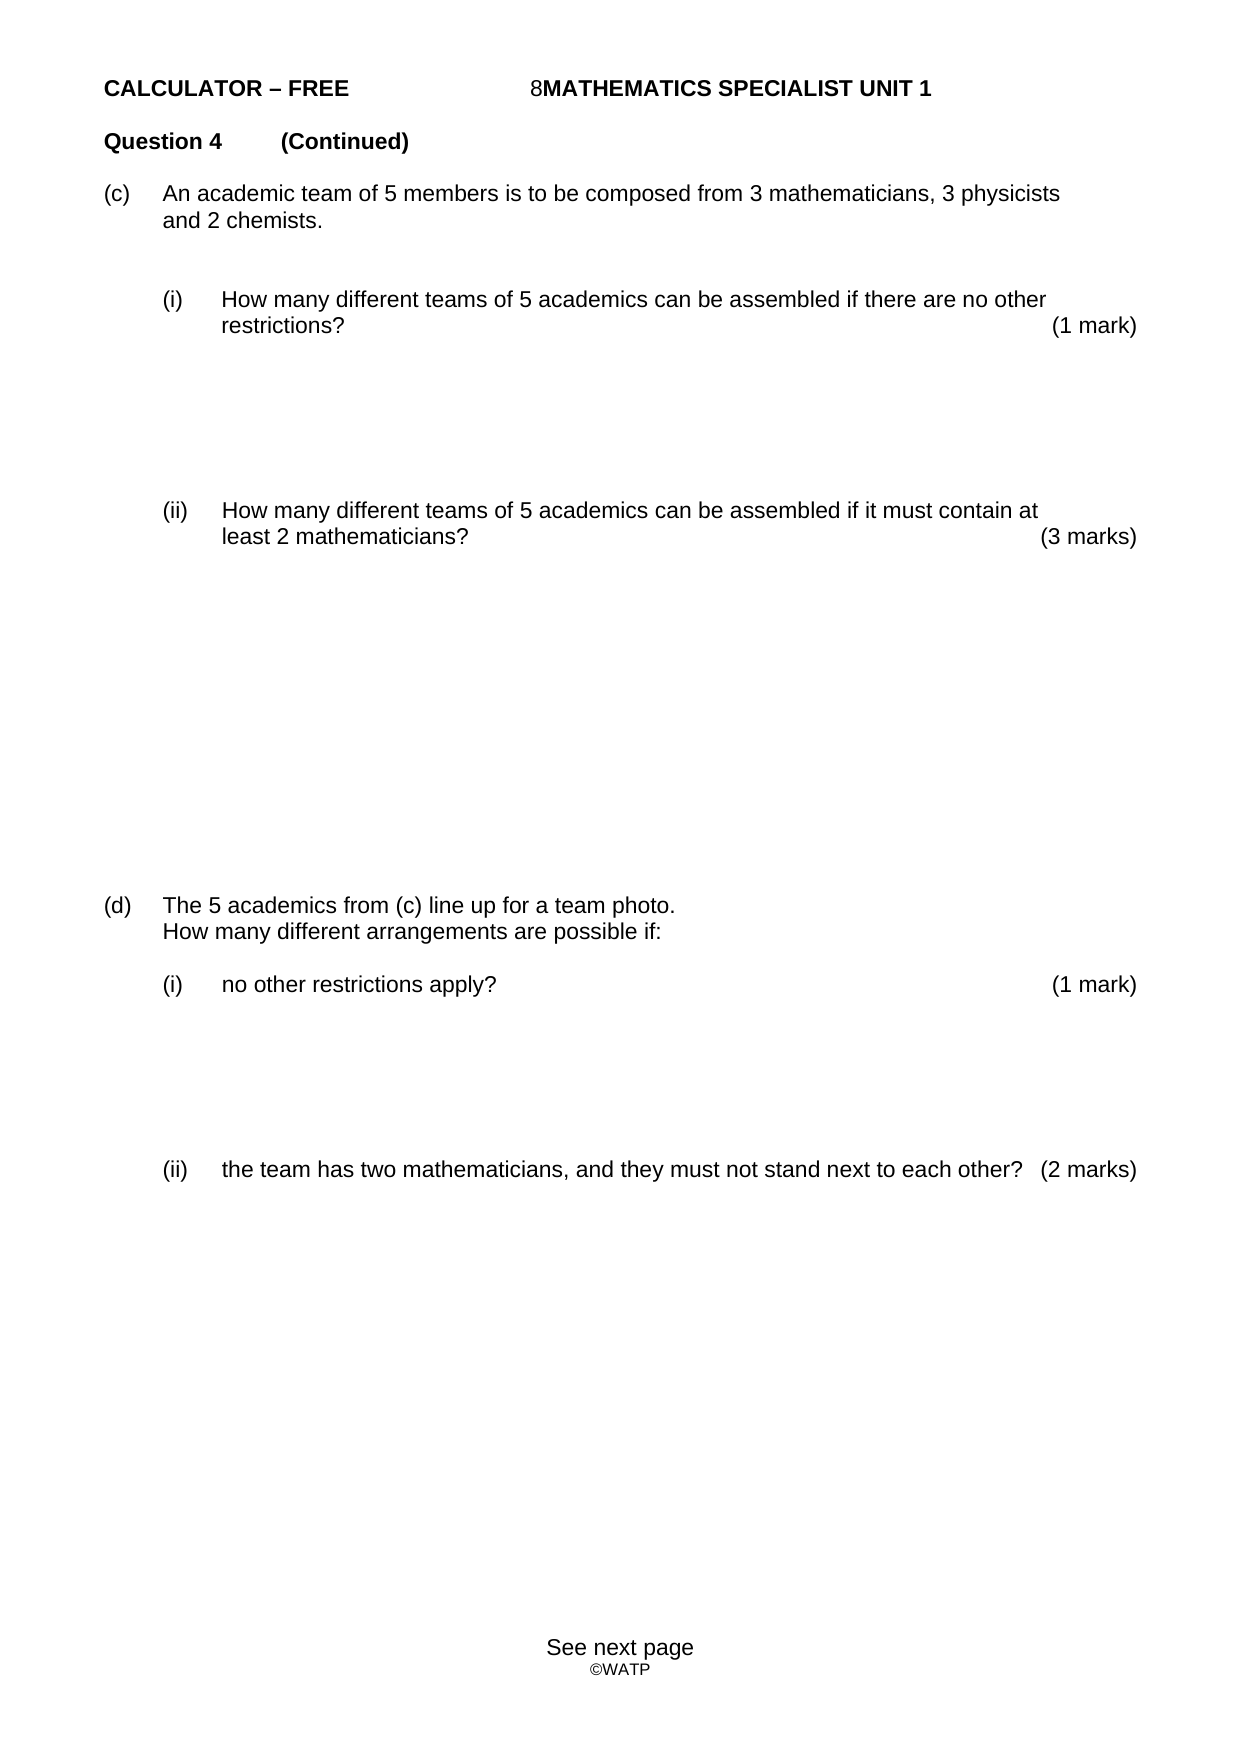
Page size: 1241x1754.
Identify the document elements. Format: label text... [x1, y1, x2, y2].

text least 2 mathematicians? (3 marks) [103, 523, 1137, 549]
text (ii) the team has two mathematicians, and they must not stand next to each other? (2 marks) [103, 1156, 1137, 1182]
text Question 4 (Continued) [103, 128, 1137, 154]
text (d) The 5 academics from (c) line up for a team photo. [103, 892, 1137, 918]
text (ii) How many different teams of 5 academics can be assembled if it must contain at [103, 497, 1137, 523]
text How many different arrangements are possible if: [103, 918, 1137, 945]
text (i) How many different teams of 5 academics can be assembled if there are no other restrictions? (1 mark) [103, 286, 1137, 338]
text (c) An academic team of 5 members is to be composed from 3 mathematicians, 3 physicists [103, 180, 1137, 207]
text (i) no other restrictions apply? (1 mark) [103, 971, 1137, 997]
text and 2 chemists. [103, 207, 1137, 233]
